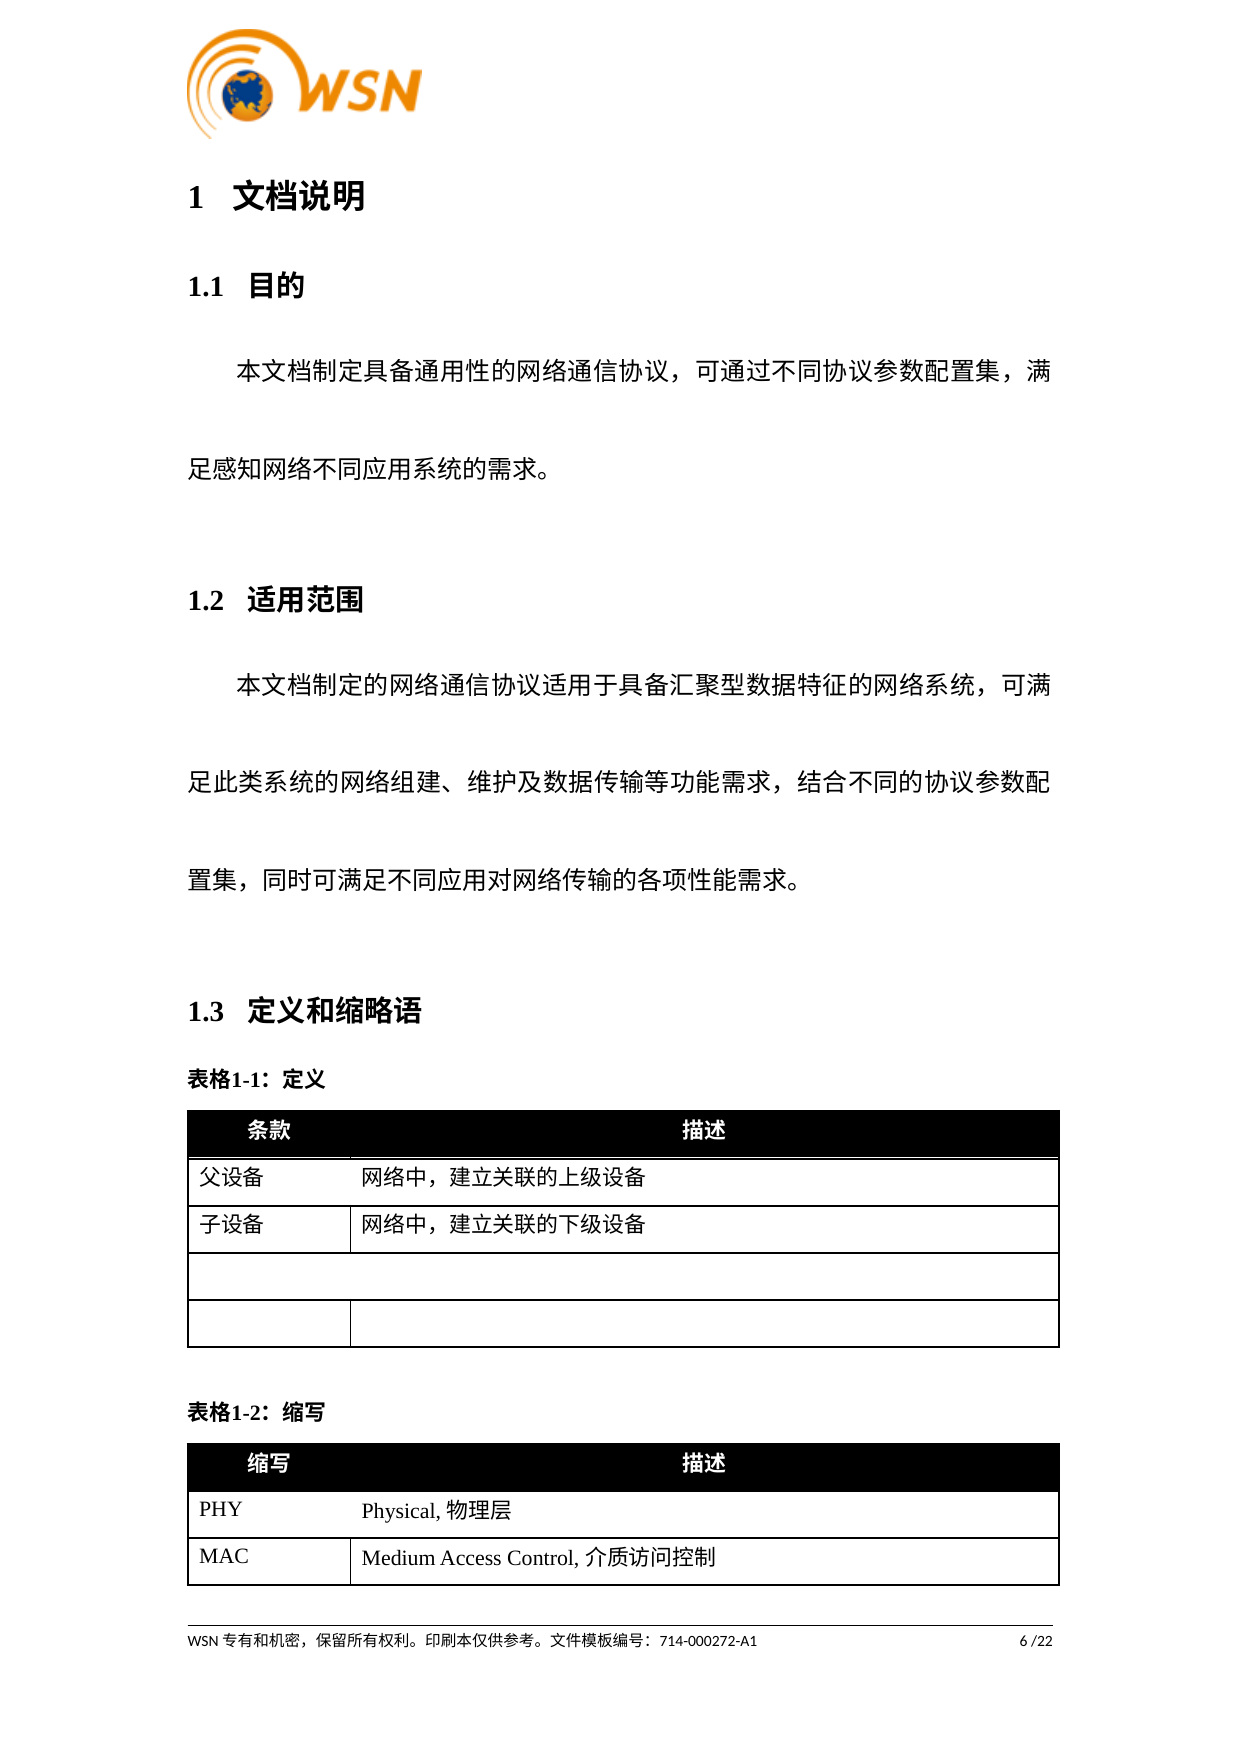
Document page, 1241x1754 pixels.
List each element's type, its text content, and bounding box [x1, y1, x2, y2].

table_header 缩写 [189, 1445, 350, 1490]
picture [187, 29, 422, 139]
subtitle 目的 [187, 251, 1053, 316]
table_header 条款 [189, 1113, 350, 1157]
subtitle 定义和缩略语 [187, 976, 1053, 1041]
table_cell Physical, 物理层 [350, 1492, 1058, 1537]
table_header 描述 [351, 1113, 1058, 1157]
table_cell [351, 1301, 1058, 1346]
table_cell 父设备 [189, 1160, 350, 1204]
table_cell [189, 1301, 350, 1346]
table_cell 网络中，建立关联的下级设备 [351, 1207, 1058, 1252]
text 表格1-1：定义 [187, 1062, 1053, 1094]
table_cell [189, 1254, 350, 1299]
table_cell MAC [189, 1539, 350, 1584]
table_cell PHY [189, 1492, 350, 1537]
text 表格1-2：缩写 [187, 1395, 1053, 1427]
text 本文档制定的网络通信协议适用于具备汇聚型数据特征的网络系统，可满足此类系统的网络组建、维护及数据传输等功能需求，结合不同的协议参数配置集，同时可满足不同应用对网络传输的各项性能需求。 [187, 651, 1053, 911]
table_cell 网络中，建立关联的上级设备 [350, 1160, 1058, 1204]
table_header 描述 [351, 1445, 1058, 1490]
table_cell 子设备 [189, 1207, 350, 1252]
subtitle 文档说明 [187, 162, 1053, 227]
subtitle 适用范围 [187, 565, 1053, 630]
text 本文档制定具备通用性的网络通信协议，可通过不同协议参数配置集，满足感知网络不同应用系统的需求。 [187, 337, 1053, 500]
table_cell Medium Access Control, 介质访问控制 [351, 1539, 1058, 1584]
table_cell [350, 1254, 1058, 1299]
